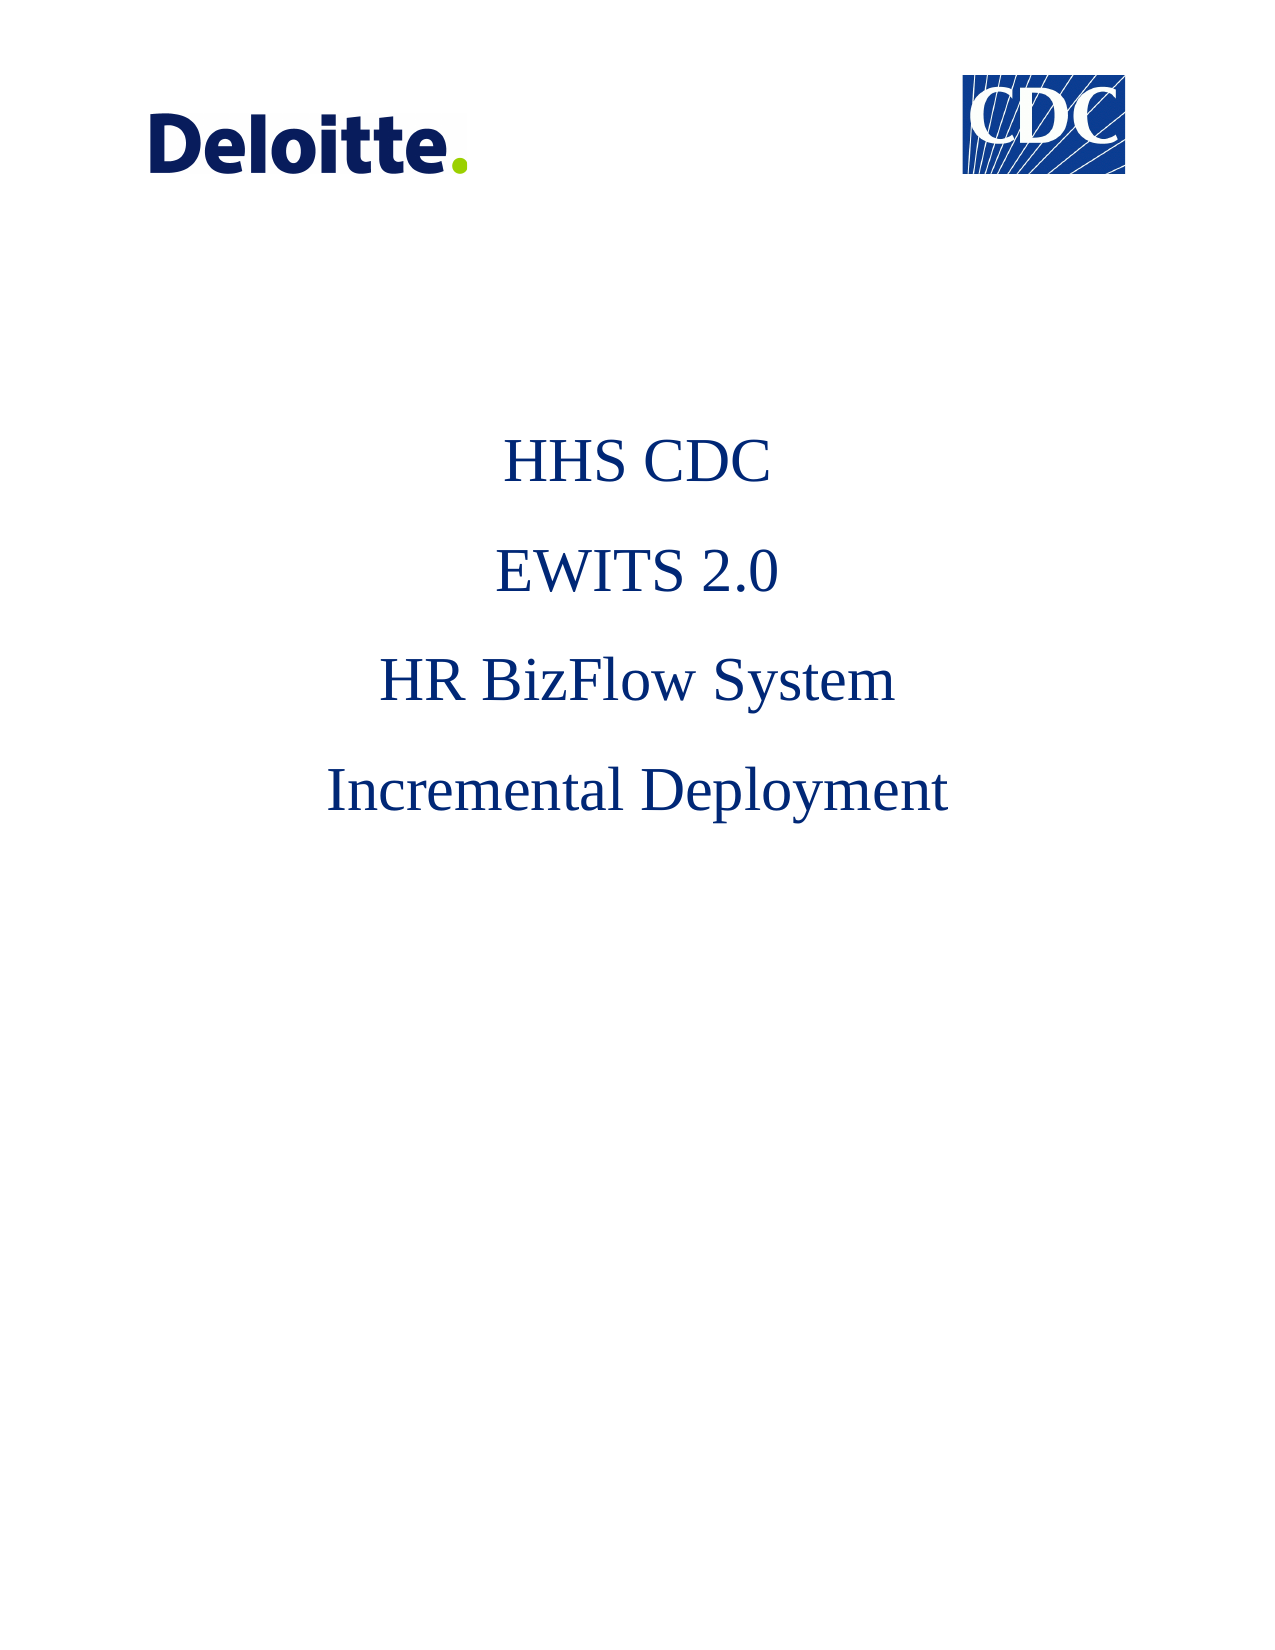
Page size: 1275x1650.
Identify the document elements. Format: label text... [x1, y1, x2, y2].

text HHS CDC [150, 423, 1125, 495]
text HR BizFlow System [150, 642, 1125, 714]
picture [962, 75, 1125, 174]
text EWITS 2.0 [150, 533, 1125, 605]
text Incremental Deployment [150, 752, 1125, 824]
picture [150, 113, 468, 174]
